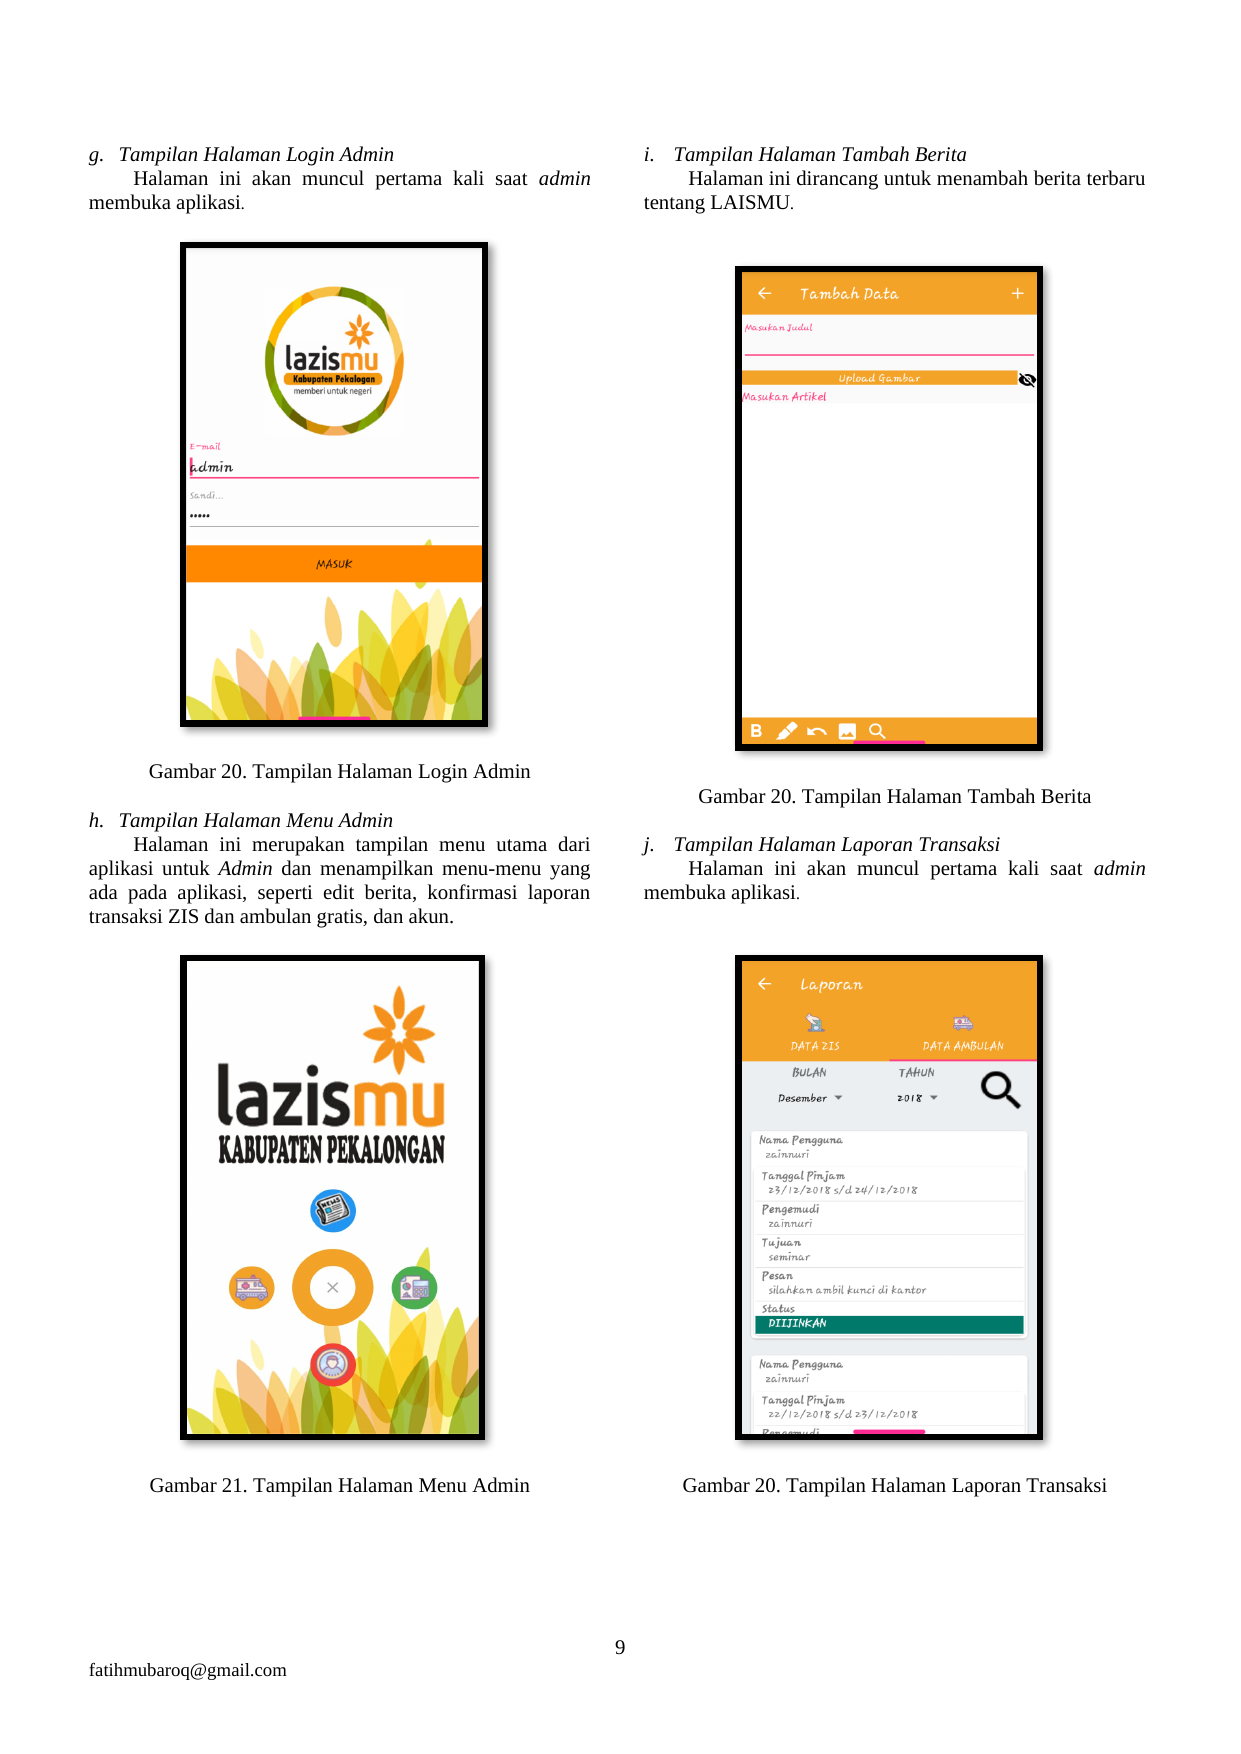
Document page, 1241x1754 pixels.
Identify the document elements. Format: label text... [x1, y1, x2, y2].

text Halaman ini merupakan tampilan menu utama dari aplikasi untuk Admin dan menampilkan menu-menu yang ada pada aplikasi, seperti edit berita, konfirmasi laporan transaksi ZIS dan ambulan gratis, dan akun. [89, 832, 591, 928]
text Halaman ini dirancang untuk menambah berita terbaru tentang LAISMU. [644, 166, 1146, 214]
list Tampilan Halaman Laporan Transaksi [644, 832, 1199, 856]
list Gambar 20. Tampilan Halaman Tambah Berita [644, 783, 1146, 808]
picture [186, 248, 482, 720]
picture [742, 961, 1037, 1434]
text Halaman ini akan muncul pertama kali saat admin membuka aplikasi. [89, 166, 591, 214]
list Tampilan Halaman Login Admin [89, 142, 620, 166]
list Tampilan Halaman Tambah Berita [644, 142, 1199, 166]
list Tampilan Halaman Menu Admin [89, 808, 620, 832]
text Halaman ini akan muncul pertama kali saat admin membuka aplikasi. [644, 856, 1146, 904]
list Gambar 20. Tampilan Halaman Laporan Transaksi [644, 1473, 1146, 1497]
picture [187, 961, 479, 1434]
list Gambar 20. Tampilan Halaman Login Admin [89, 759, 591, 783]
list Gambar 21. Tampilan Halaman Menu Admin [89, 1473, 591, 1497]
picture [742, 272, 1037, 744]
